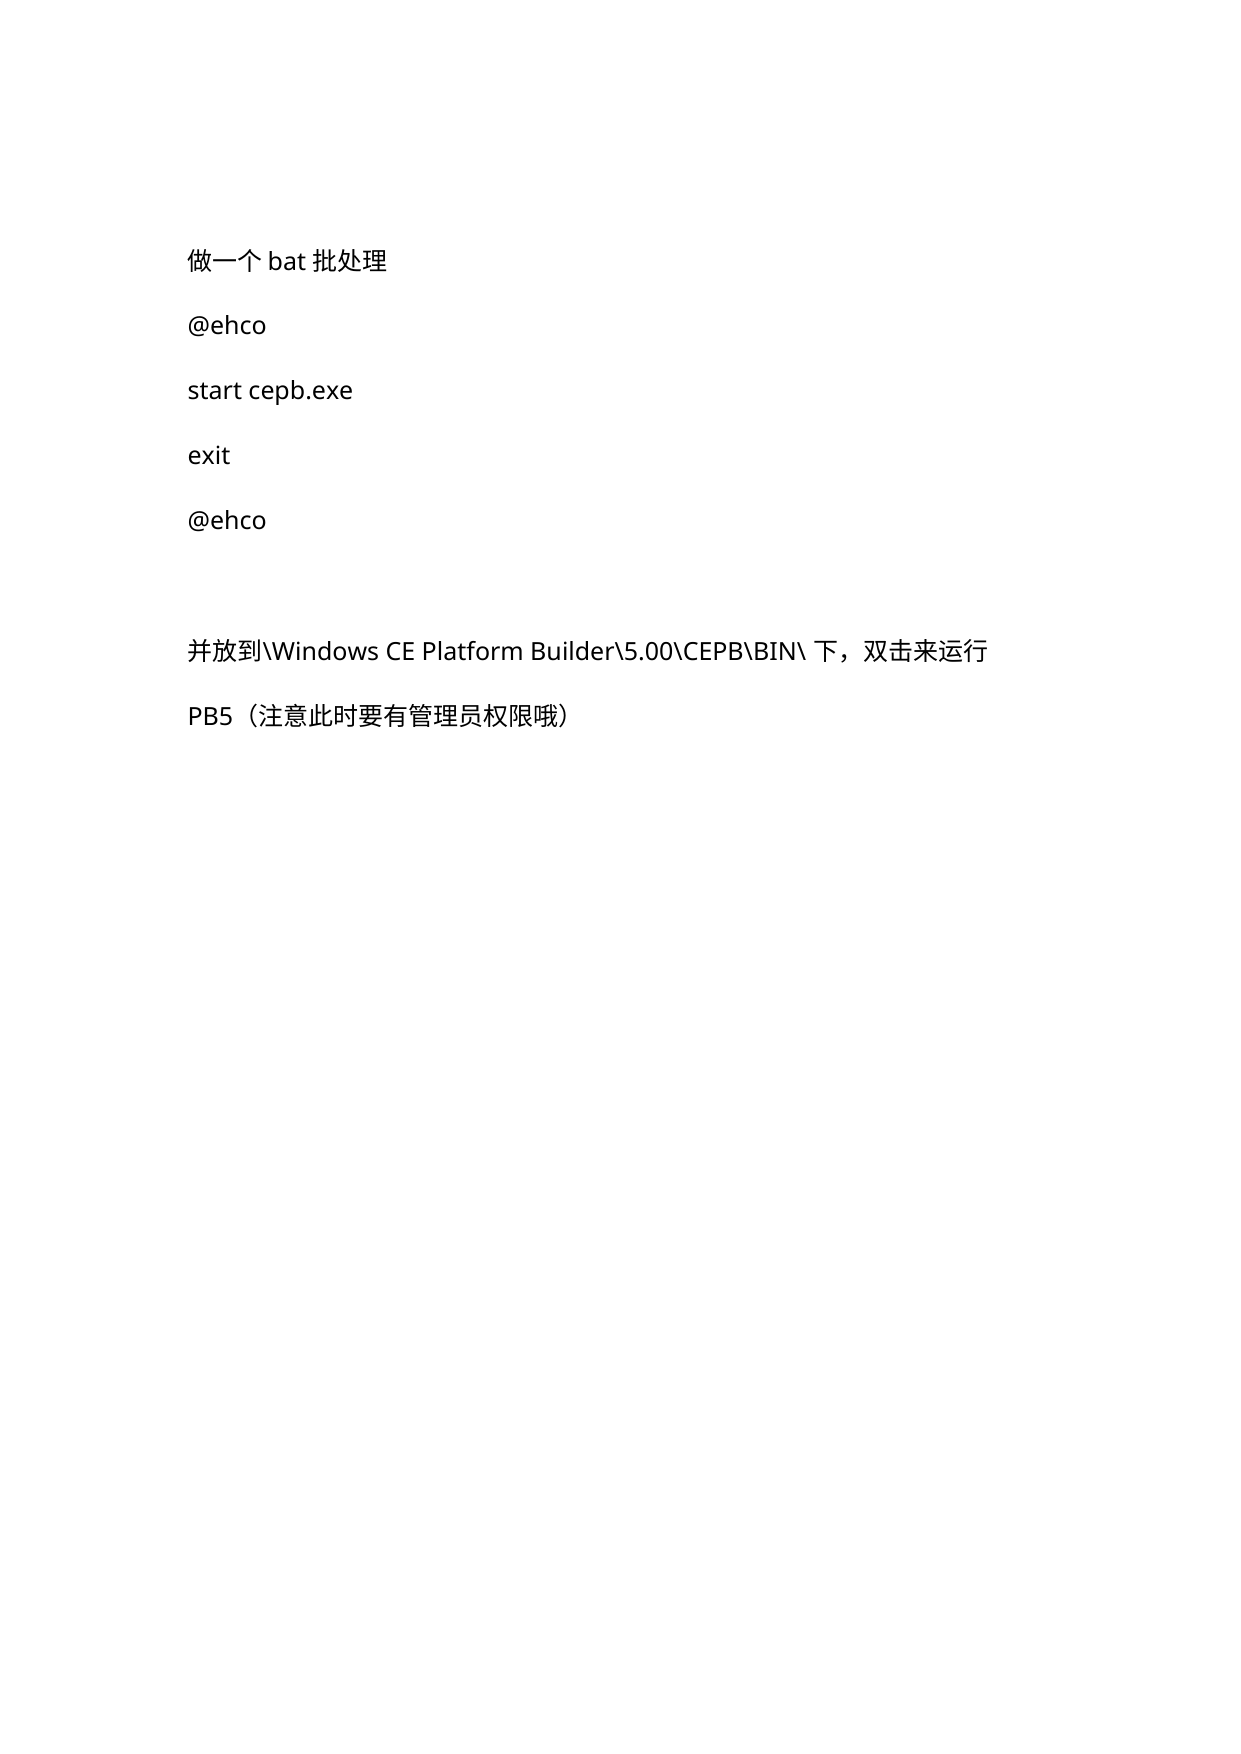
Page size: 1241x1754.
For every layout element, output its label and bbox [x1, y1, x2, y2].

table_header [188, 162, 1053, 747]
